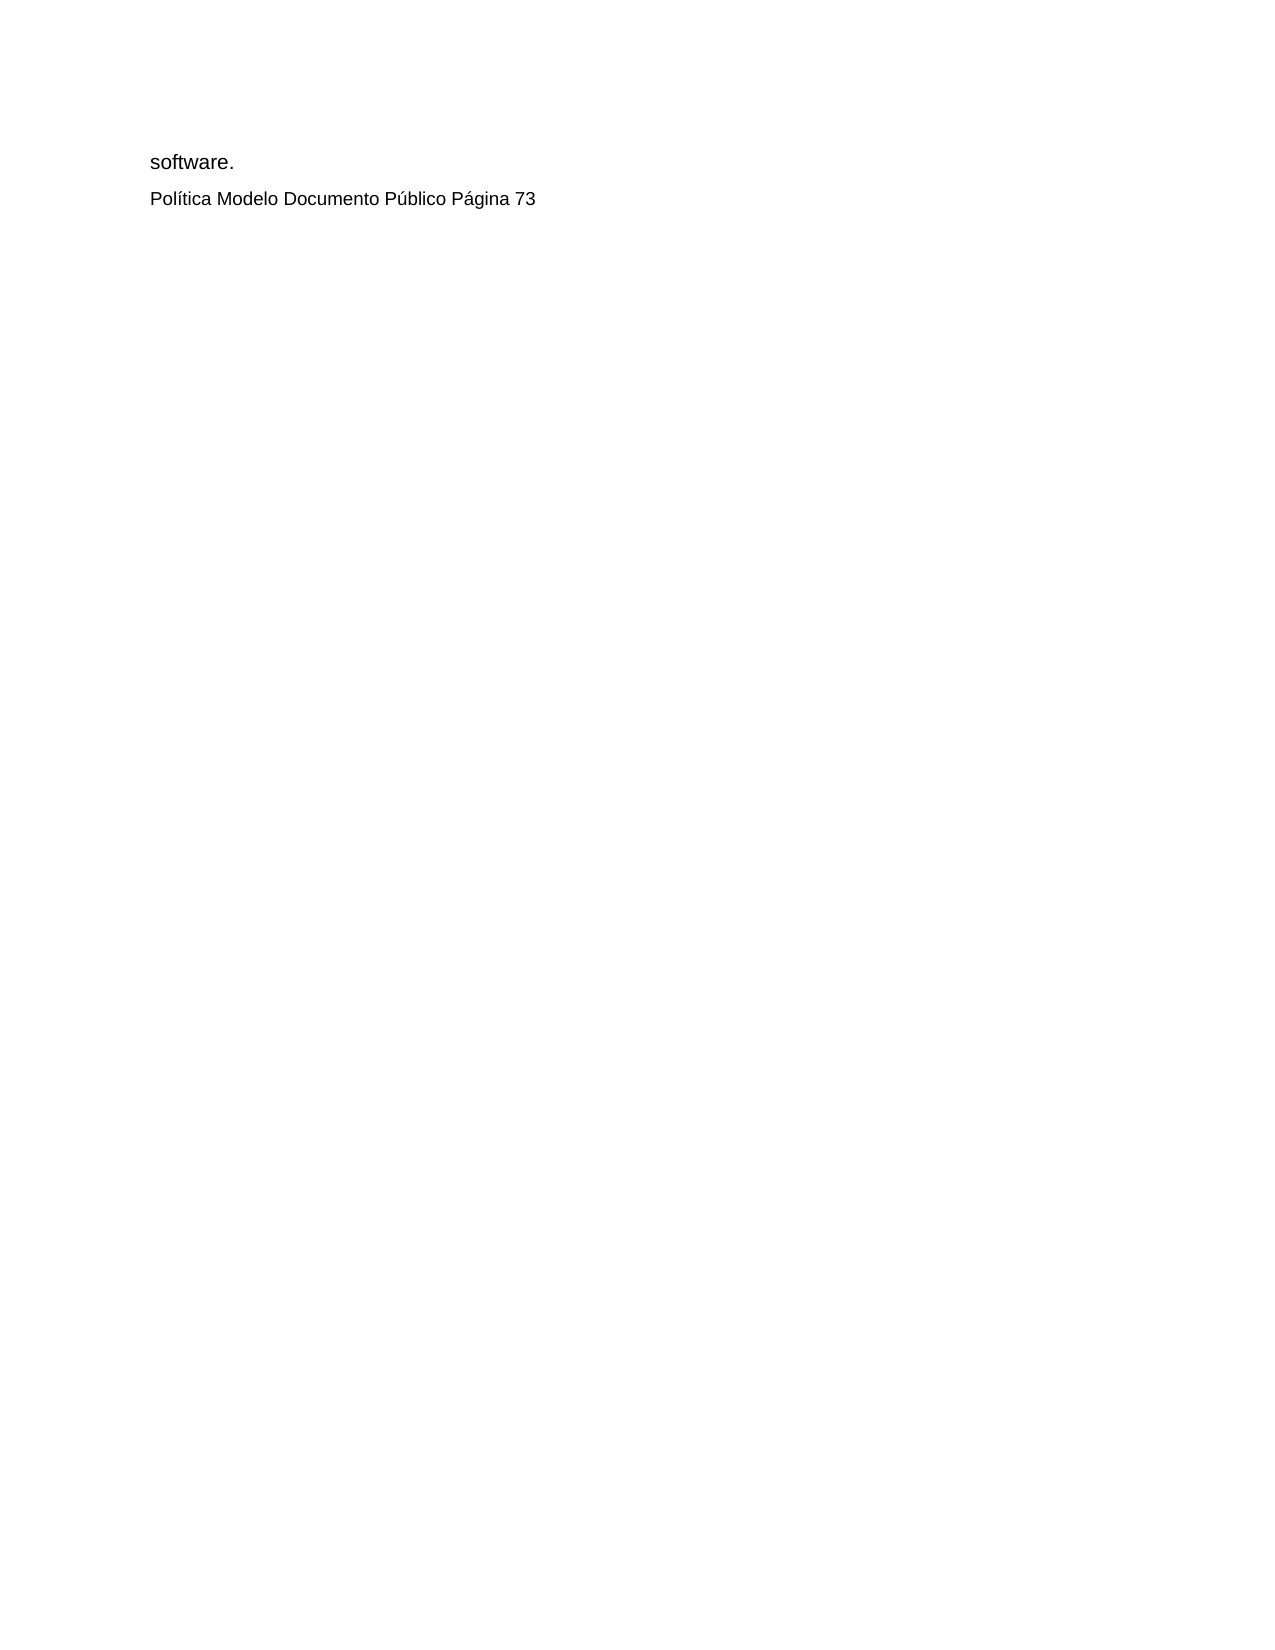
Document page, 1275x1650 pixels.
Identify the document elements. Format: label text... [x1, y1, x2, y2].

text Política Modelo Documento Público Página 73 [150, 188, 1125, 209]
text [150, 150, 1125, 174]
